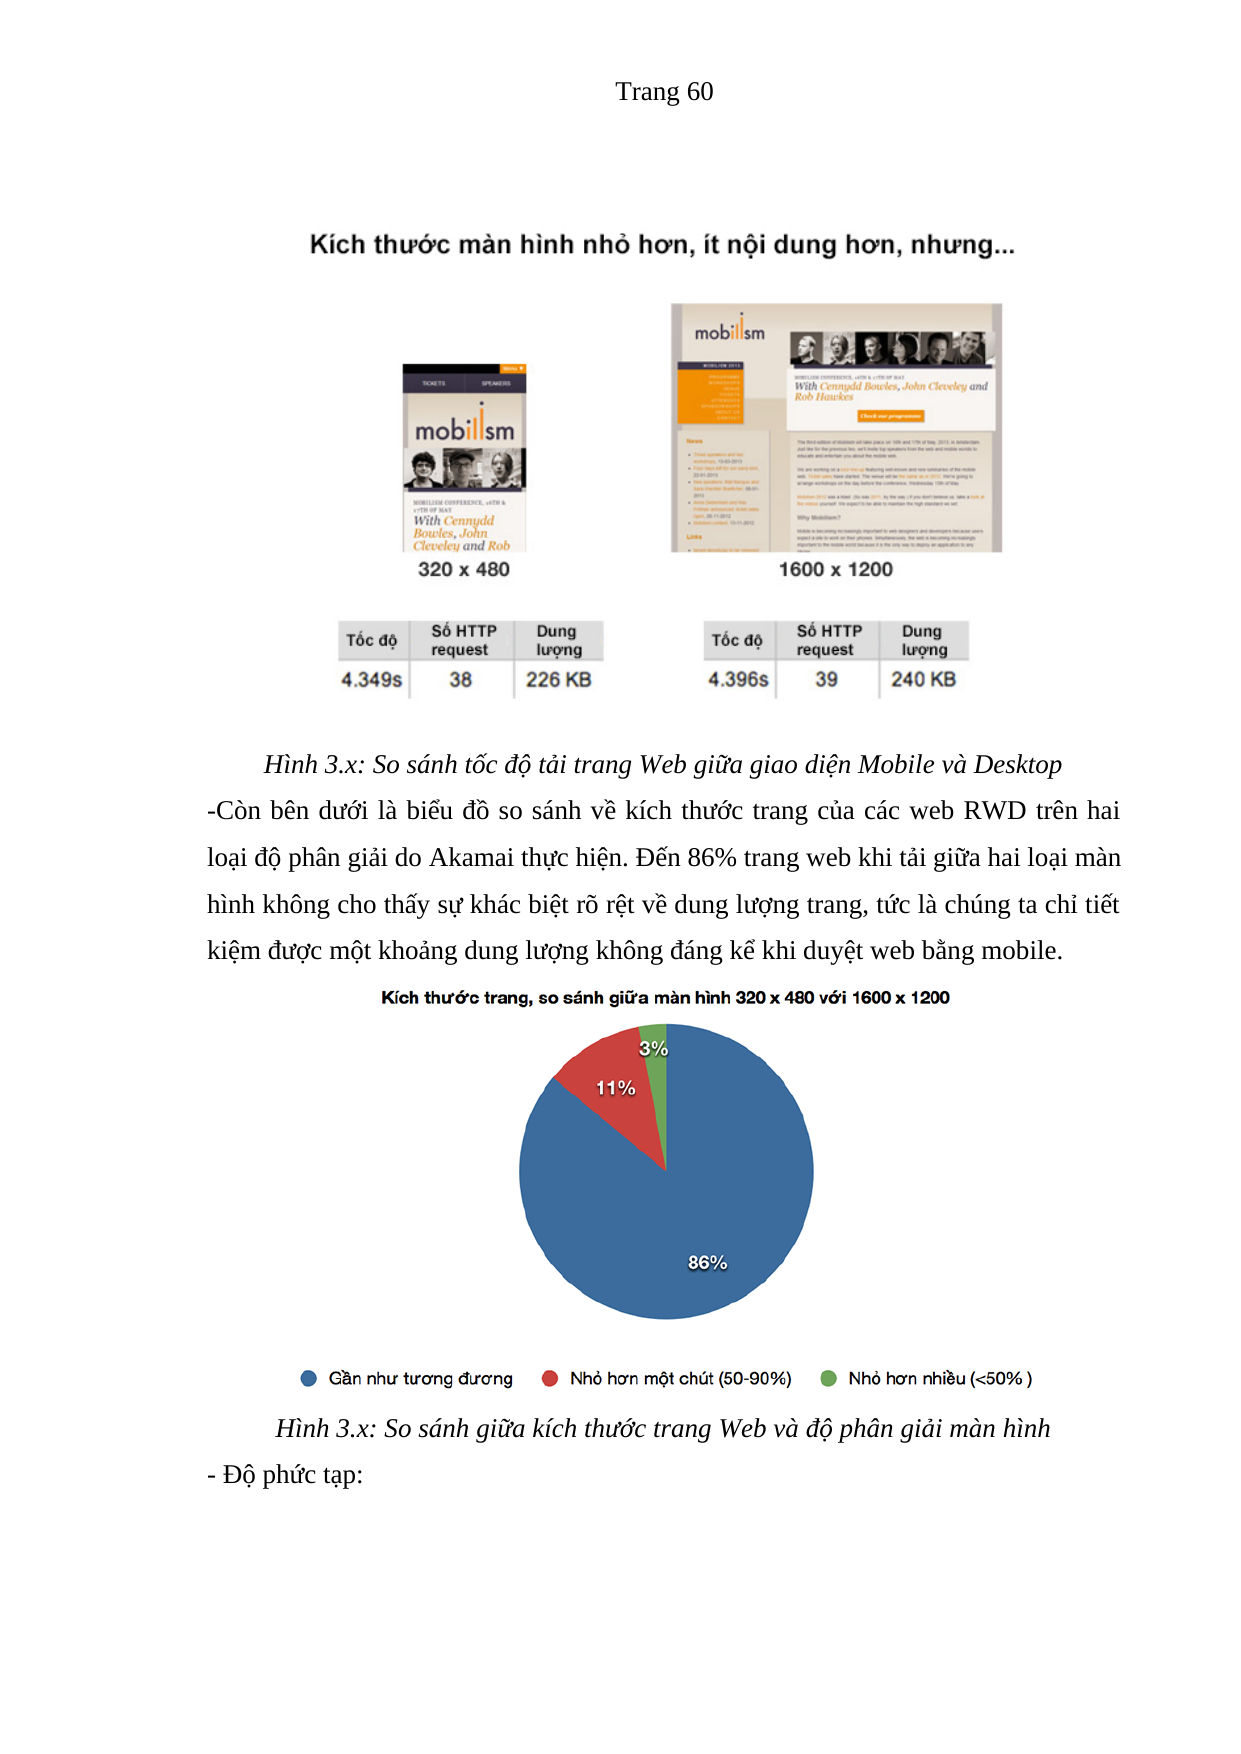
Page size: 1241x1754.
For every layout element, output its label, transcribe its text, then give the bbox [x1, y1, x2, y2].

text - Độ phức tạp: [207, 1458, 1122, 1489]
picture [285, 981, 1044, 1397]
text Hình 3.x: So sánh tốc độ tải trang Web giữa giao diện Mobile và Desktop [207, 748, 1122, 779]
text -Còn bên dưới là biểu đồ so sánh về kích thước trang của các web RWD trên hai loại độ phân giải do Akamai thực hiện. Đến 86% trang web khi tải giữa hai loại màn hình không cho thấy sự khác biệt rõ rệt về dung lượng trang, tức là chúng ta chỉ tiết kiệm được một khoảng dung lượng không đáng kể khi duyệt web bằng mobile. [207, 794, 1122, 966]
picture [303, 206, 1026, 733]
text Hình 3.x: So sánh giữa kích thước trang Web và độ phân giải màn hình [207, 1412, 1122, 1443]
